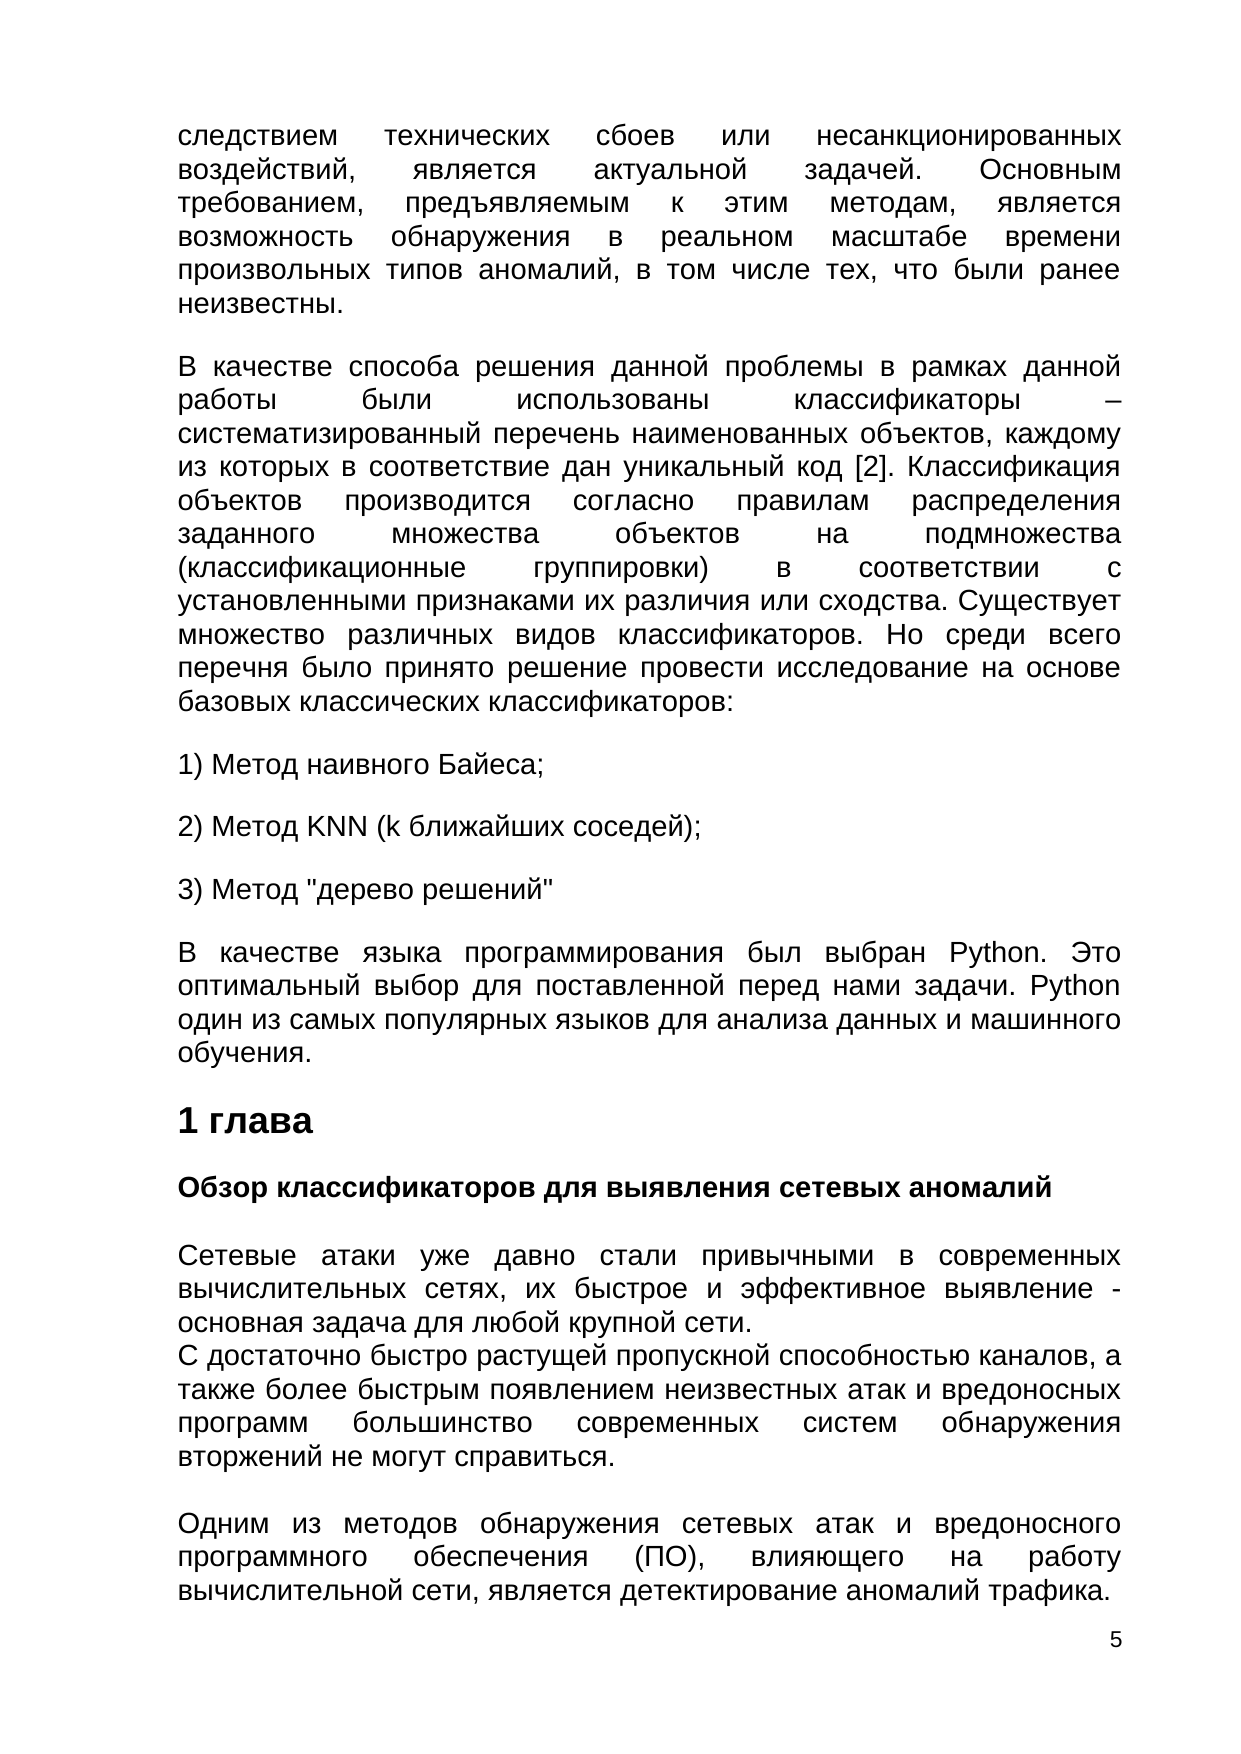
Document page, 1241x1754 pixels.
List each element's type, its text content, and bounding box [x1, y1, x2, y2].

text 1 глава [177, 1098, 1122, 1141]
text Обзор классификаторов для выявления сетевых аномалий [177, 1170, 1122, 1204]
text 2) Метод KNN (k ближайших соседей); [177, 809, 1122, 843]
text 1) Метод наивного Байеса; [177, 747, 1122, 780]
text Одним из методов обнаружения сетевых атак и вредоносного программного обеспечения (ПО), влияющего на работу вычислительной сети, является детектирование аномалий трафика. [177, 1506, 1122, 1606]
text С достаточно быстро растущей пропускной способностью каналов, а также более быстрым появлением неизвестных атак и вредоносных программ большинство современных систем обнаружения вторжений не могут справиться. [177, 1338, 1122, 1472]
text В качестве языка программирования был выбран Python. Это оптимальный выбор для поставленной перед нами задачи. Python один из самых популярных языков для анализа данных и машинного обучения. [177, 935, 1122, 1069]
text В качестве способа решения данной проблемы в рамках данной работы были использованы классификаторы – систематизированный перечень наименованных объектов, каждому из которых в соответствие дан уникальный код [2]. Классификация объектов производится согласно правилам распределения заданного множества объектов на подмножества (классификационные группировки) в соответствии с установленными признаками их различия или сходства. Существует множество различных видов классификаторов. Но среди всего перечня было принято решение провести исследование на основе базовых классических классификаторов: [177, 348, 1122, 717]
text Сетевые атаки уже давно стали привычными в современных вычислительных сетях, их быстрое и эффективное выявление - основная задача для любой крупной сети. [177, 1237, 1122, 1338]
text 3) Метод "дерево решений" [177, 872, 1122, 906]
